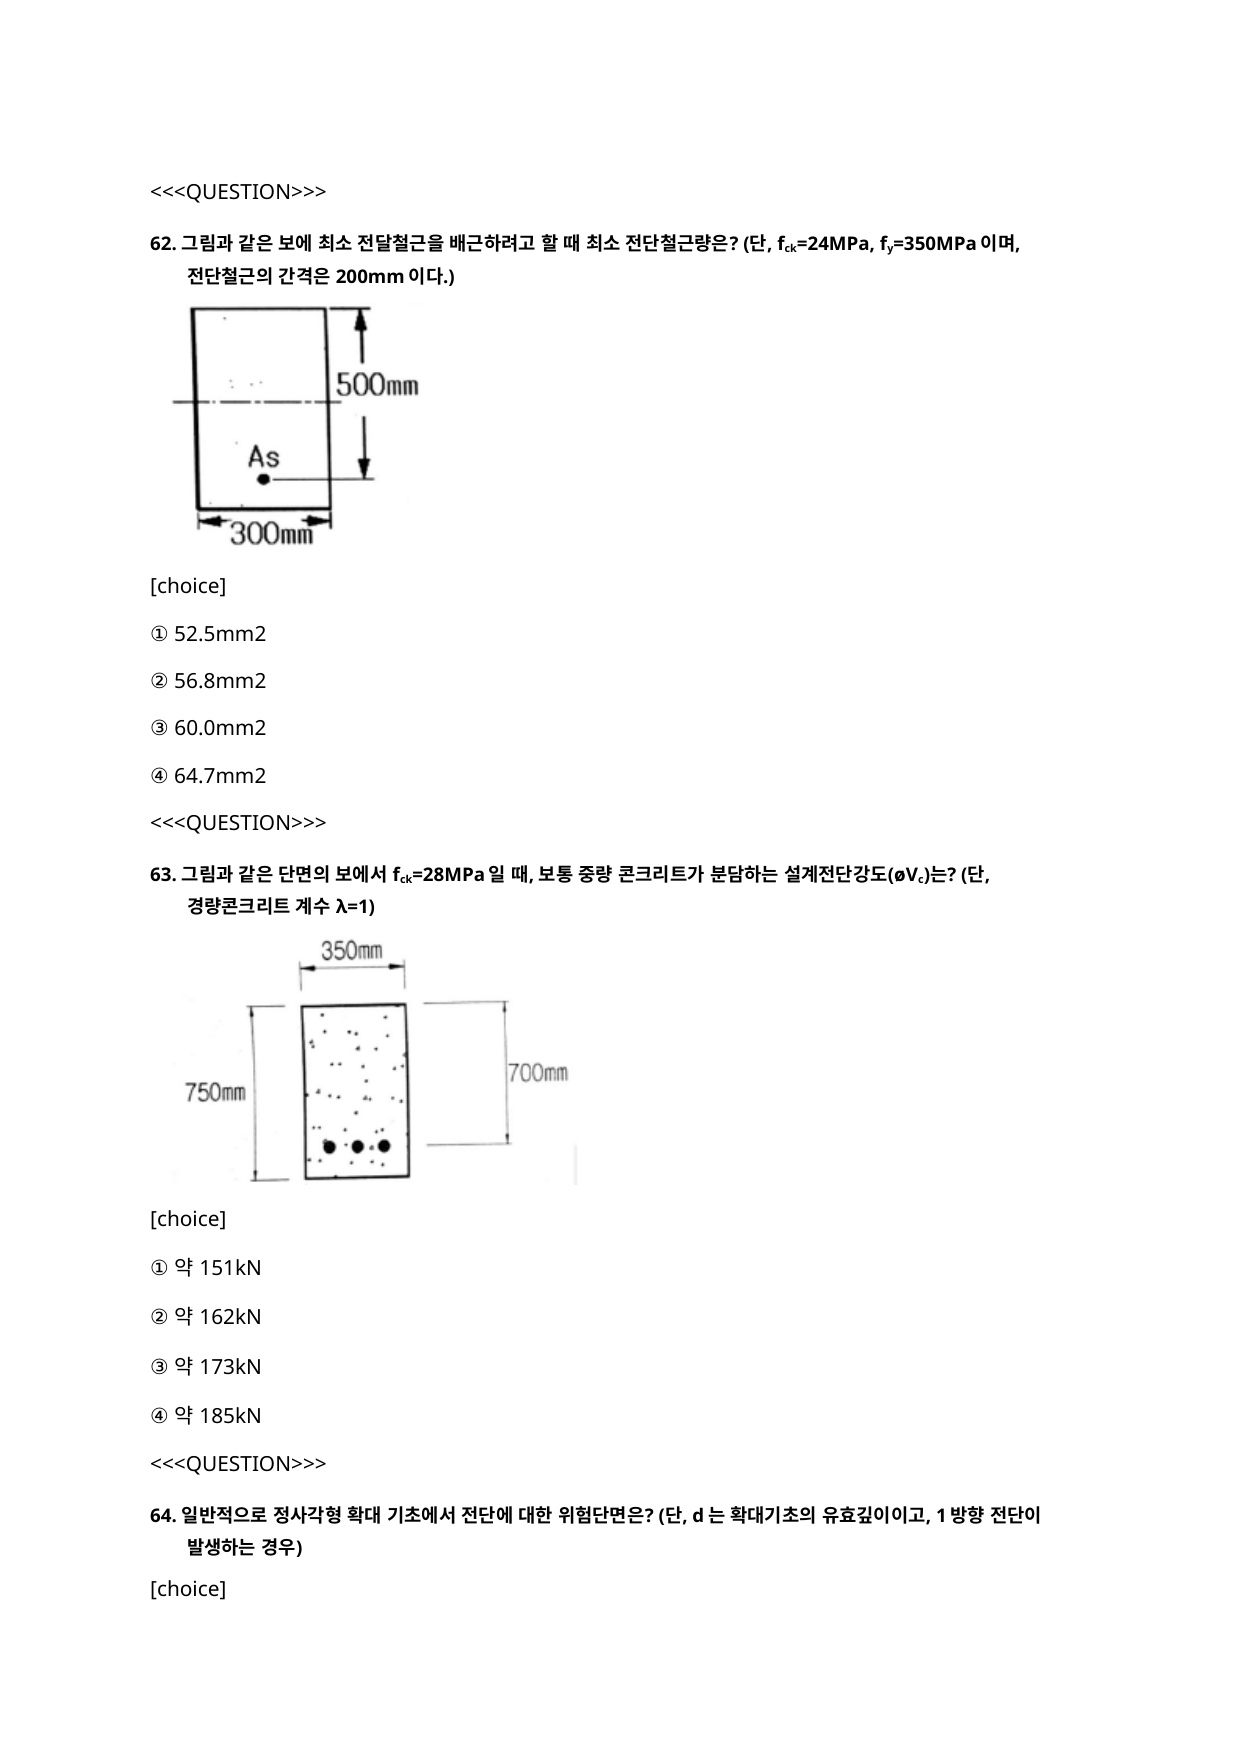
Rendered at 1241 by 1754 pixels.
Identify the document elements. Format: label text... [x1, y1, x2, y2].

text [choice] [150, 1574, 1090, 1602]
text [choice] [150, 572, 1090, 600]
text ④ 약 185kN [150, 1399, 1090, 1430]
text ③ 60.0mm2 [150, 713, 1090, 742]
text <<<QUESTION>>> [150, 1449, 1090, 1477]
text ① 52.5mm2 [150, 619, 1090, 647]
text ④ 64.7mm2 [150, 761, 1090, 789]
text <<<QUESTION>>> [150, 177, 1090, 206]
text [choice] [150, 1204, 1090, 1232]
text <<<QUESTION>>> [150, 808, 1090, 836]
picture [169, 933, 578, 1185]
text ② 56.8mm2 [150, 666, 1090, 694]
text 63. 그림과 같은 단면의 보에서 fck=28MPa일 때, 보통 중량 콘크리트가 분담하는 설계전단강도(øVc)는? (단, 경량콘크리트 계수 λ=1) [150, 859, 1090, 919]
text 64. 일반적으로 정사각형 확대 기초에서 전단에 대한 위험단면은? (단, d는 확대기초의 유효깊이이고, 1방향 전단이 발생하는 경우) [150, 1500, 1090, 1560]
text ① 약 151kN [150, 1251, 1090, 1282]
picture [169, 302, 423, 553]
text 62. 그림과 같은 보에 최소 전달철근을 배근하려고 할 때 최소 전단철근량은? (단, fck=24MPa, fy=350MPa이며, 전단철근의 간격은 200mm이다.) [150, 229, 1090, 288]
text ② 약 162kN [150, 1301, 1090, 1331]
text ③ 약 173kN [150, 1350, 1090, 1380]
